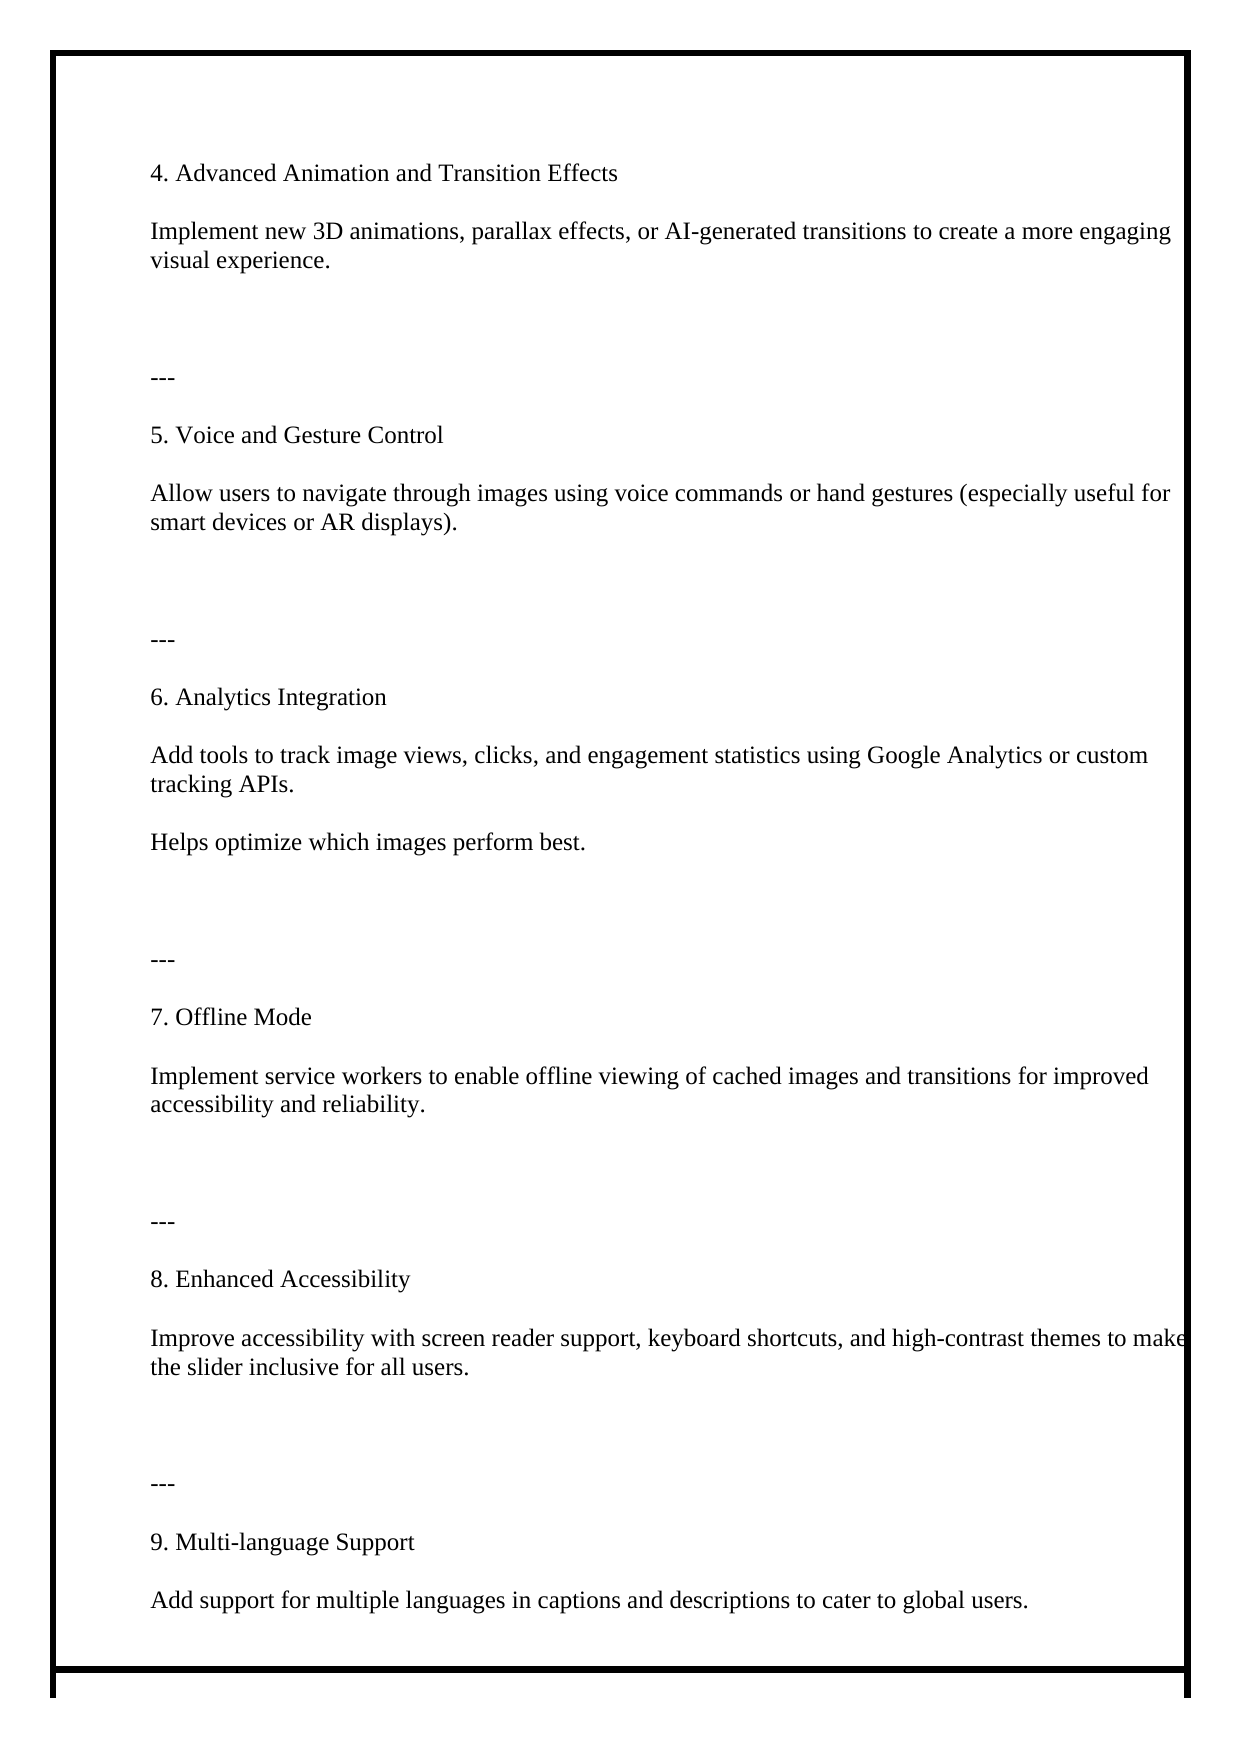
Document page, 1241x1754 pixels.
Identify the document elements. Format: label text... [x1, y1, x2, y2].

text Add support for multiple languages in captions and descriptions to cater to global users. [150, 1585, 1216, 1614]
text --- [150, 1206, 1216, 1235]
text --- [150, 944, 1216, 973]
text --- [150, 624, 1216, 652]
text 5. Voice and Gesture Control [150, 420, 1216, 449]
text Implement new 3D animations, parallax effects, or AI-generated transitions to create a more engaging visual experience. [150, 216, 1216, 274]
text Add tools to track image views, clicks, and engagement statistics using Google Analytics or custom tracking APIs. [150, 740, 1216, 798]
text 9. Multi-language Support [150, 1527, 1216, 1555]
text 7. Offline Mode [150, 1002, 1216, 1031]
text 6. Analytics Integration [150, 682, 1216, 711]
text Improve accessibility with screen reader support, keyboard shortcuts, and high-contrast themes to make the slider inclusive for all users. [150, 1323, 1216, 1380]
text --- [150, 362, 1216, 390]
text --- [150, 1468, 1216, 1497]
text Implement service workers to enable offline viewing of cached images and transitions for improved accessibility and reliability. [150, 1061, 1216, 1118]
text 4. Advanced Animation and Transition Effects [150, 158, 1216, 187]
text Helps optimize which images perform best. [150, 827, 1216, 856]
text Allow users to navigate through images using voice commands or hand gestures (especially useful for smart devices or AR displays). [150, 478, 1216, 536]
text 8. Enhanced Accessibility [150, 1264, 1216, 1293]
